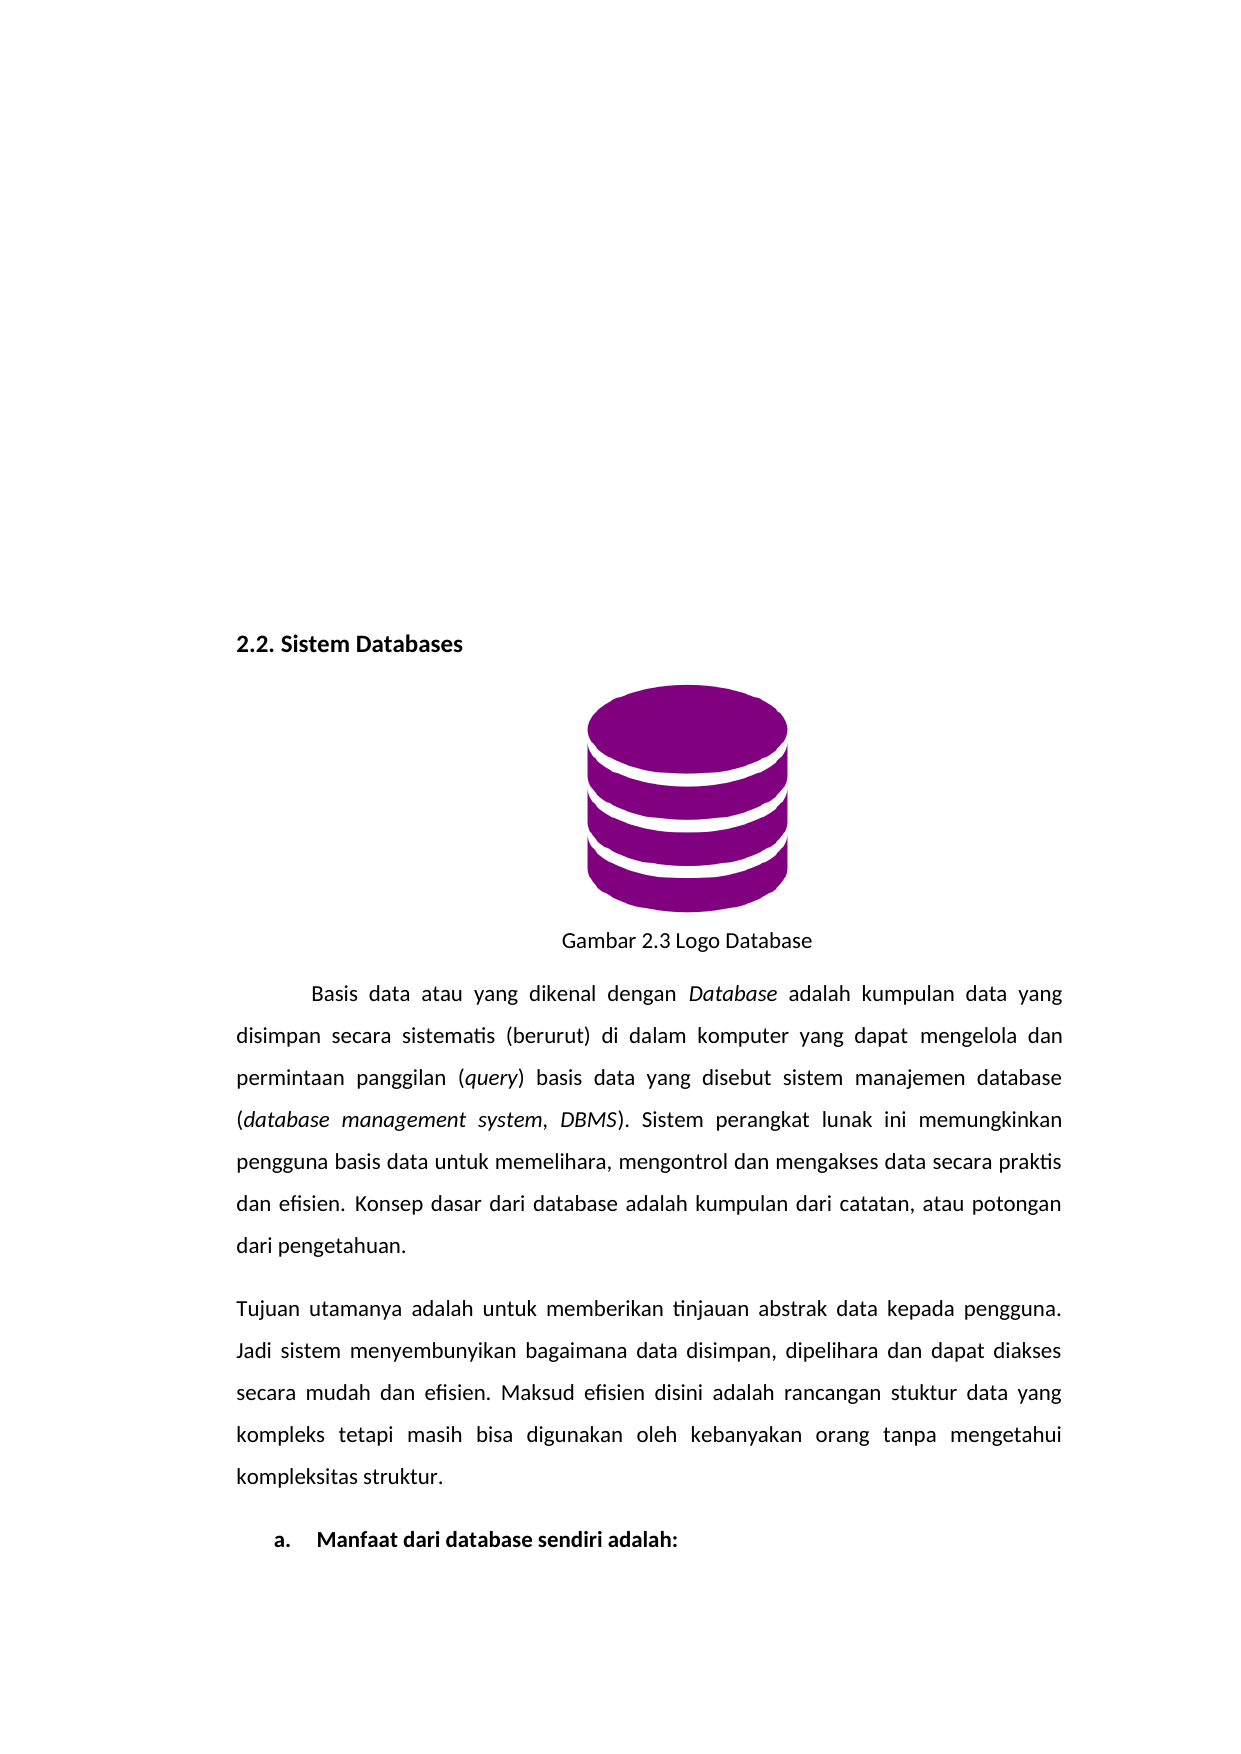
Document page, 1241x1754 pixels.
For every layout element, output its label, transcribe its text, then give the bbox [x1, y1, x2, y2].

text Basis data atau yang dikenal dengan Database adalah kumpulan data yang disimpan secara sistematis (berurut) di dalam komputer yang dapat mengelola dan permintaan panggilan (query) basis data yang disebut sistem manajemen database (database management system, DBMS). Sistem perangkat lunak ini memungkinkan pengguna basis data untuk memelihara, mengontrol dan mengakses data secara praktis dan efisien. Konsep dasar dari database adalah kumpulan dari catatan, atau potongan dari pengetahuan. [236, 1092, 1063, 1259]
text Tujuan utamanya adalah untuk memberikan tinjauan abstrak data kepada pengguna. Jadi sistem menyembunyikan bagaimana data disimpan, dipelihara dan dapat diakses secara mudah dan efisien. Maksud efisien disini adalah rancangan stuktur data yang kompleks tetapi masih bisa digunakan oleh kebanyakan orang tanpa mengetahui kompleksitas struktur. [236, 1294, 1063, 1490]
list Manfaat dari database sendiri adalah: [274, 1525, 1063, 1553]
text Basis data atau yang dikenal dengan Database adalah kumpulan data yang disimpan secara sistematis (berurut) di dalam komputer yang dapat mengelola dan permintaan panggilan (query) basis data yang disebut sistem manajemen database (database management system, DBMS). Sistem perangkat lunak ini memungkinkan pengguna basis data untuk memelihara, mengontrol dan mengakses data secara praktis dan efisien. Konsep dasar dari database adalah kumpulan dari catatan, atau potongan dari pengetahuan. [236, 979, 1063, 1064]
picture [567, 683, 807, 923]
text 2.2. Sistem Databases [236, 628, 1063, 658]
